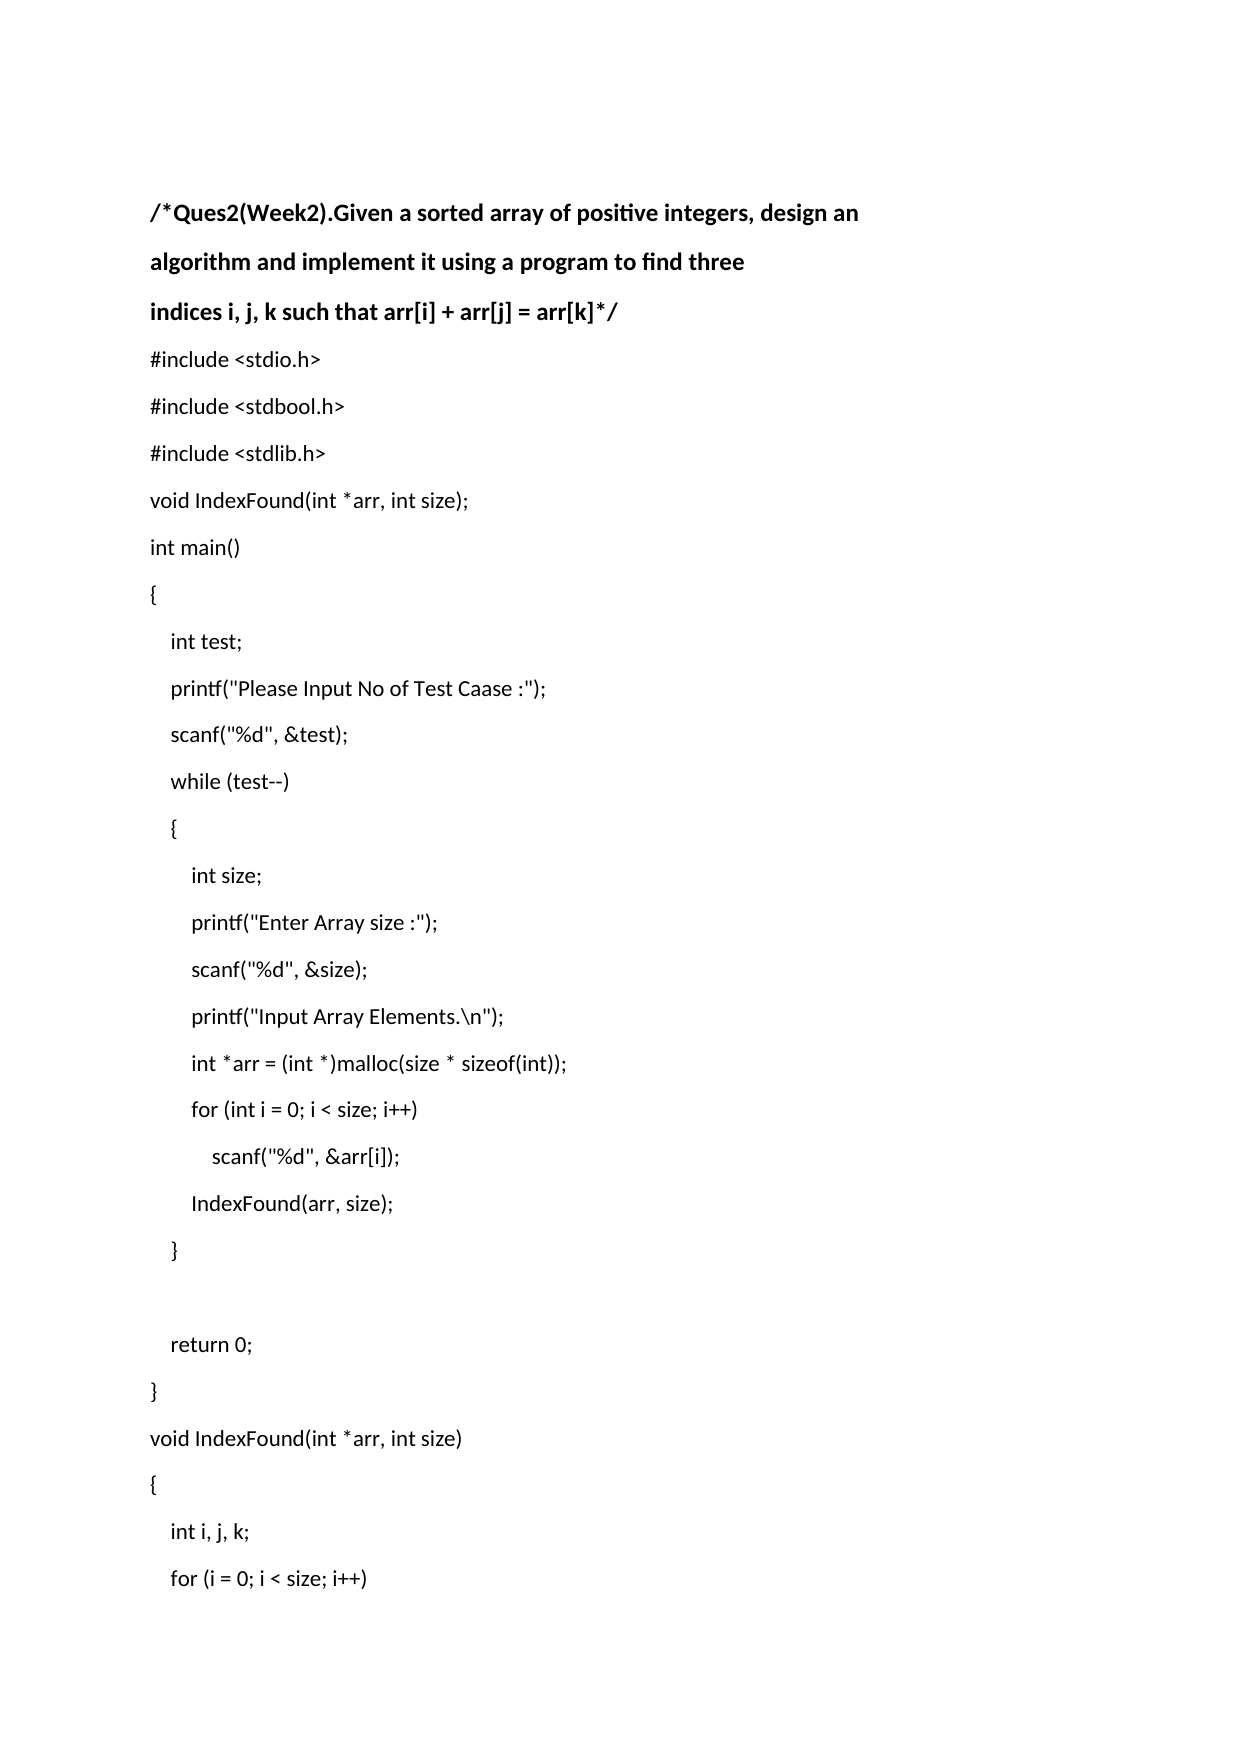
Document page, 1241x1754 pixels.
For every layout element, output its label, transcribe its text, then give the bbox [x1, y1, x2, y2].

text for (i = 0; i < size; i++) [150, 1564, 1090, 1592]
text int *arr = (int *)malloc(size * sizeof(int)); [150, 1049, 1090, 1077]
text IndexFound(arr, size); [150, 1189, 1090, 1217]
text printf("Input Array Elements.\n"); [150, 1002, 1090, 1030]
text scanf("%d", &arr[i]); [150, 1142, 1090, 1171]
text { [150, 1471, 1090, 1499]
text algorithm and implement it using a program to find three [150, 246, 1090, 277]
text int size; [150, 861, 1090, 889]
text } [150, 1377, 1090, 1405]
text /*Ques2(Week2).Given a sorted array of positive integers, design an [150, 197, 1090, 227]
text indices i, j, k such that arr[i] + arr[j] = arr[k]*/ [150, 296, 1090, 327]
text int test; [150, 627, 1090, 655]
text { [150, 814, 1090, 842]
text int i, j, k; [150, 1517, 1090, 1546]
text while (test--) [150, 767, 1090, 796]
text #include <stdbool.h> [150, 392, 1090, 421]
text void IndexFound(int *arr, int size) [150, 1424, 1090, 1452]
text scanf("%d", &size); [150, 955, 1090, 983]
text for (int i = 0; i < size; i++) [150, 1096, 1090, 1124]
text } [150, 1236, 1090, 1264]
text int main() [150, 533, 1090, 561]
text { [150, 580, 1090, 608]
text scanf("%d", &test); [150, 721, 1090, 749]
text printf("Please Input No of Test Caase :"); [150, 674, 1090, 702]
text return 0; [150, 1330, 1090, 1358]
text #include <stdlib.h> [150, 439, 1090, 467]
text void IndexFound(int *arr, int size); [150, 486, 1090, 514]
text printf("Enter Array size :"); [150, 908, 1090, 936]
text #include <stdio.h> [150, 346, 1090, 374]
